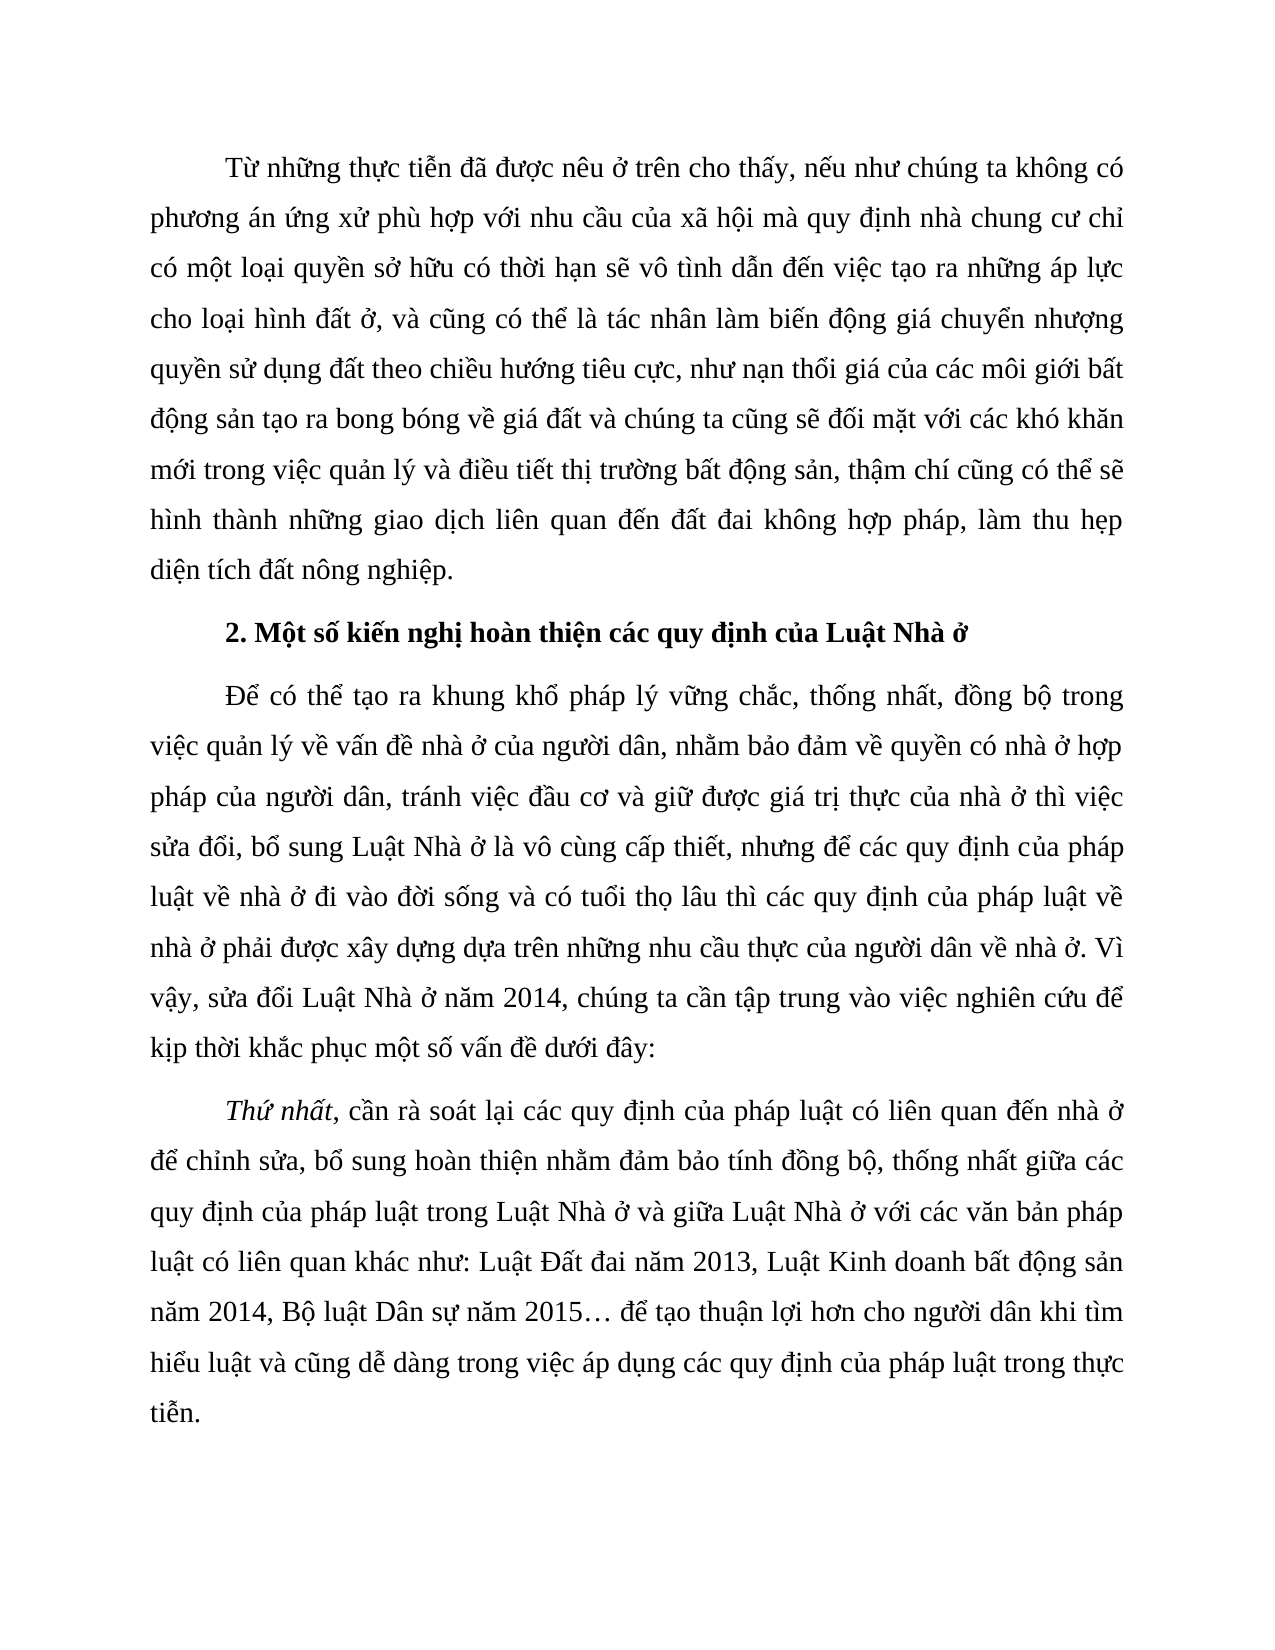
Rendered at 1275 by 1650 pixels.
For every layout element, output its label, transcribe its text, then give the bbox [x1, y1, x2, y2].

text Để có thể tạo ra khung khổ pháp lý vững chắc, thống nhất, đồng bộ trong việc quản lý về vấn đề nhà ở của người dân, nhằm bảo đảm về quyền có nhà ở hợp pháp của người dân, tránh việc đầu cơ và giữ được giá trị thực của nhà ở thì việc sửa đổi, bổ sung Luật Nhà ở là vô cùng cấp thiết, nhưng để các quy định của pháp luật về nhà ở đi vào đời sống và có tuổi thọ lâu thì các quy định của pháp luật về nhà ở phải được xây dựng dựa trên những nhu cầu thực của người dân về nhà ở. Vì vậy, sửa đổi Luật Nhà ở năm 2014, chúng ta cần tập trung vào việc nghiên cứu để kịp thời khắc phục một số vấn đề dưới đây: [150, 678, 1125, 1064]
text 2. Một số kiến nghị hoàn thiện các quy định của Luật Nhà ở [150, 615, 1125, 649]
text Thứ nhất, cần rà soát lại các quy định của pháp luật có liên quan đến nhà ở để chỉnh sửa, bổ sung hoàn thiện nhằm đảm bảo tính đồng bộ, thống nhất giữa các quy định của pháp luật trong Luật Nhà ở và giữa Luật Nhà ở với các văn bản pháp luật có liên quan khác như: Luật Đất đai năm 2013, Luật Kinh doanh bất động sản năm 2014, Bộ luật Dân sự năm 2015… để tạo thuận lợi hơn cho người dân khi tìm hiểu luật và cũng dễ dàng trong việc áp dụng các quy định của pháp luật trong thực tiễn. [150, 1093, 1125, 1428]
text Từ những thực tiễn đã được nêu ở trên cho thấy, nếu như chúng ta không có phương án ứng xử phù hợp với nhu cầu của xã hội mà quy định nhà chung cư chỉ có một loại quyền sở hữu có thời hạn sẽ vô tình dẫn đến việc tạo ra những áp lực cho loại hình đất ở, và cũng có thể là tác nhân làm biến động giá chuyển nhượng quyền sử dụng đất theo chiều hướng tiêu cực, như nạn thổi giá của các môi giới bất động sản tạo ra bong bóng về giá đất và chúng ta cũng sẽ đối mặt với các khó khăn mới trong việc quản lý và điều tiết thị trường bất động sản, thậm chí cũng có thể sẽ hình thành những giao dịch liên quan đến đất đai không hợp pháp, làm thu hẹp diện tích đất nông nghiệp. [150, 150, 1125, 586]
